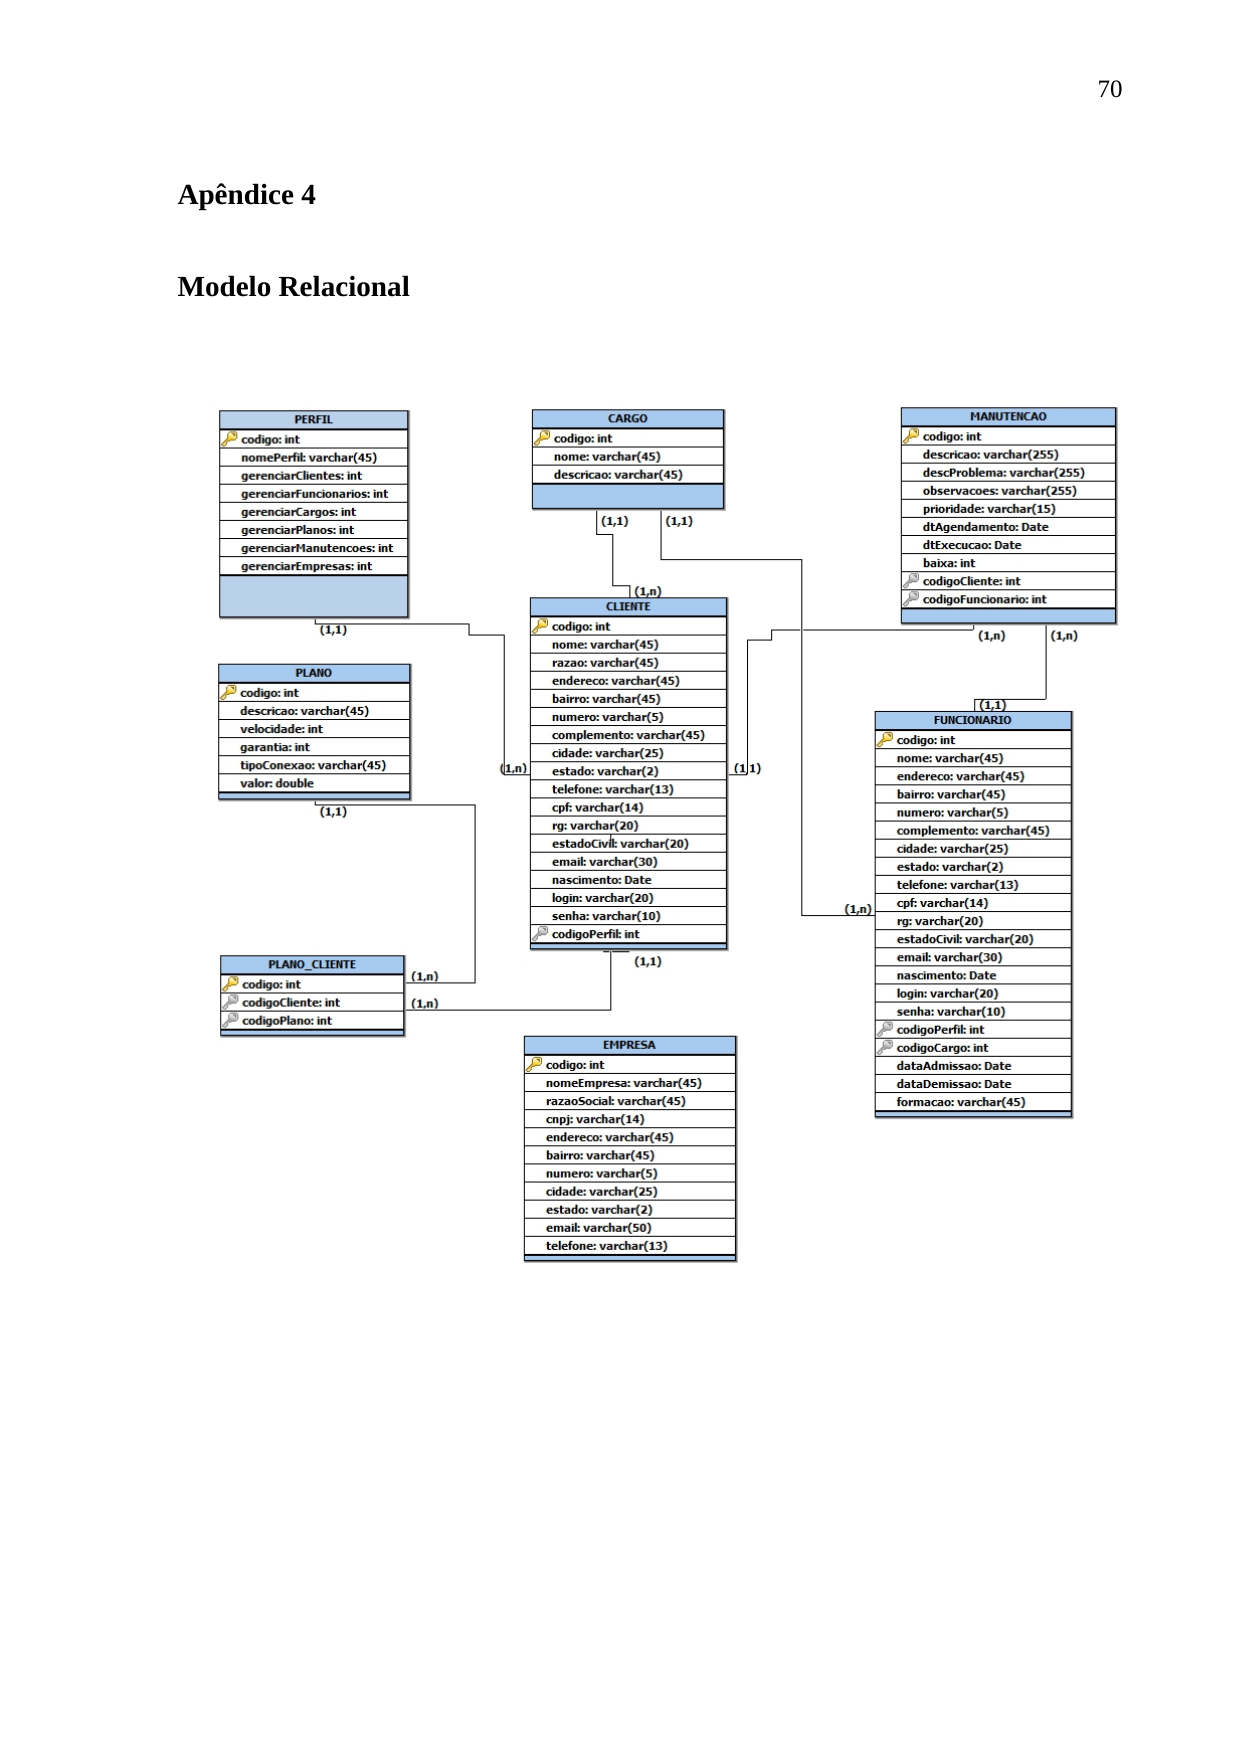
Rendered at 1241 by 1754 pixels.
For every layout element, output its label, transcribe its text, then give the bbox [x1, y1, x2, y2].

picture [177, 353, 1123, 1268]
subtitle Apêndice 4 [177, 177, 1122, 211]
subtitle Modelo Relacional [177, 269, 1122, 303]
